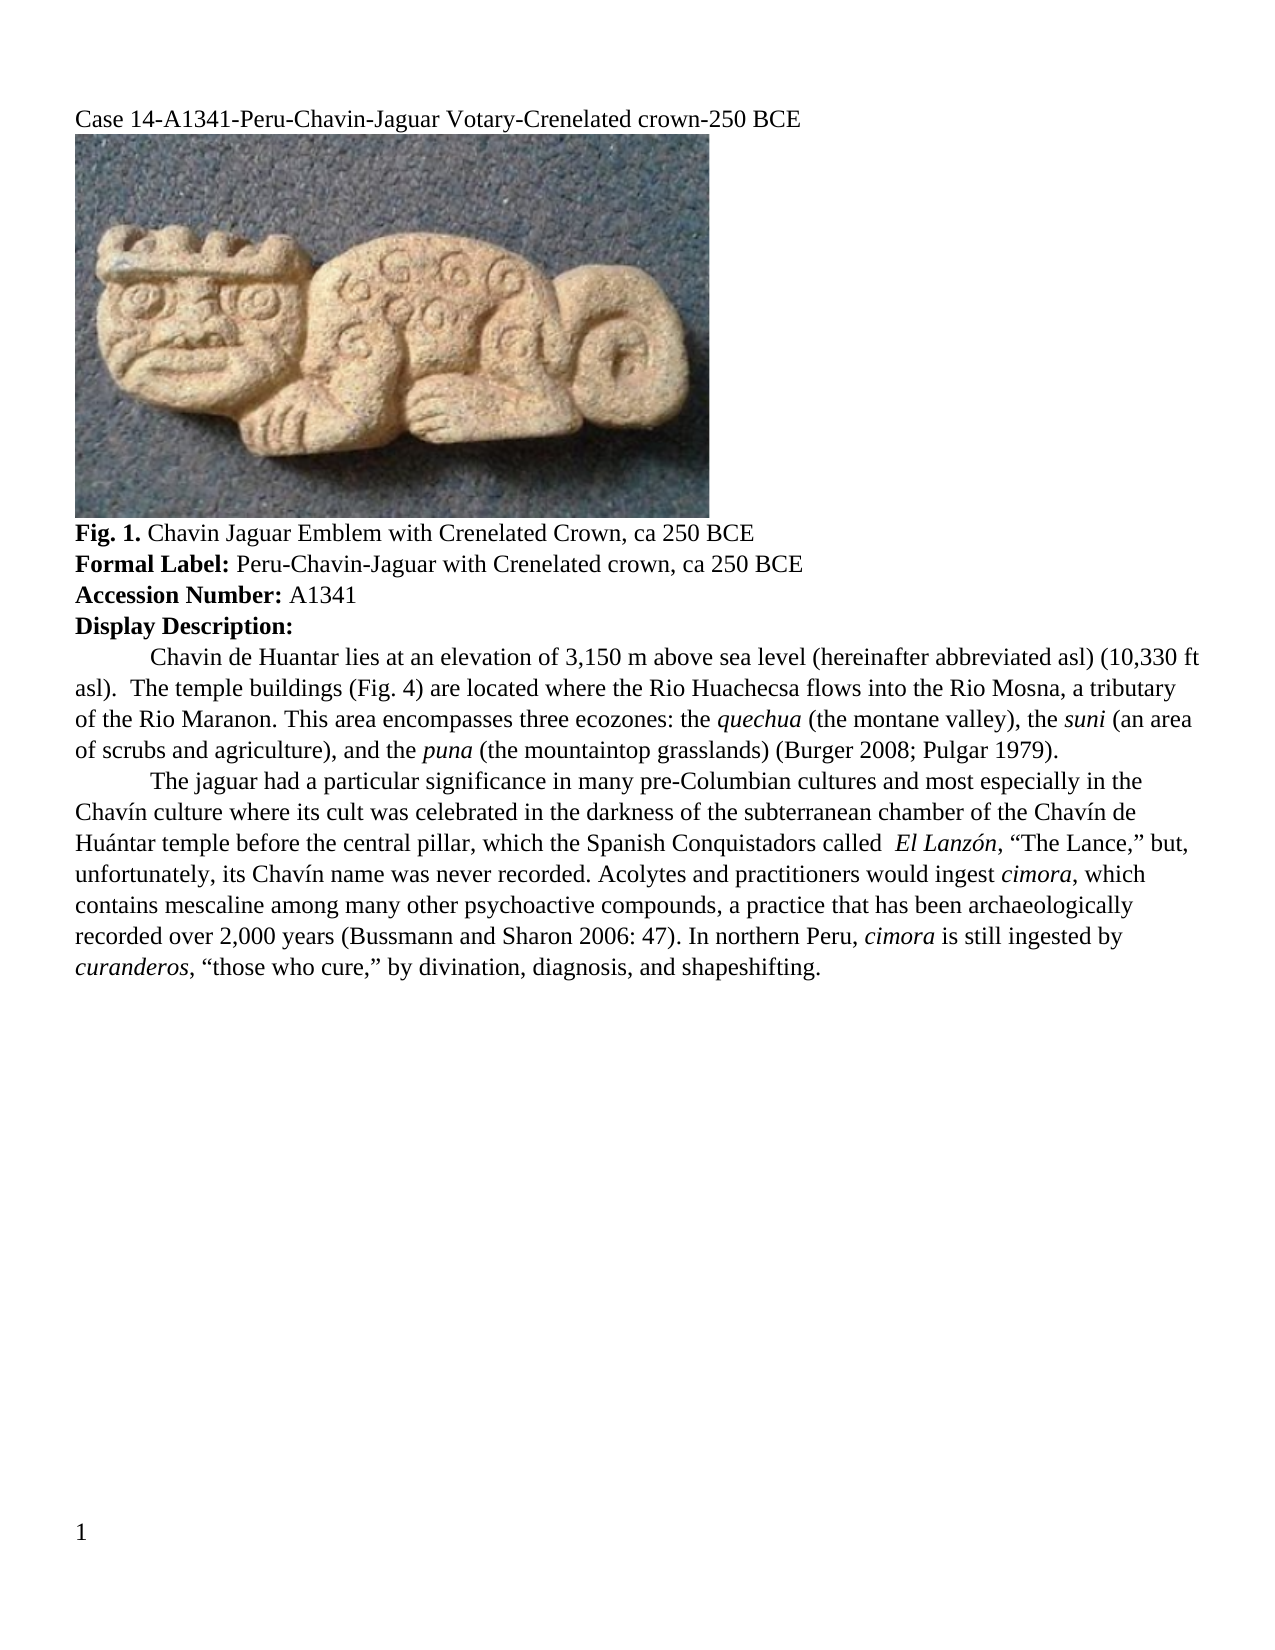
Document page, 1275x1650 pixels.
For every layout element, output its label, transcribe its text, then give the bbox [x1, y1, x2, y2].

text Accession Number: A1341 [75, 580, 1200, 608]
text The jaguar had a particular significance in many pre-Columbian cultures and most especially in the Chavín culture where its cult was celebrated in the darkness of the subterranean chamber of the Chavín de Huántar temple before the central pillar, which the Spanish Conquistadors called El Lanzón, “The Lance,” but, unfortunately, its Chavín name was never recorded. Acolytes and practitioners would ingest cimora, which contains mescaline among many other psychoactive compounds, a practice that has been archaeologically recorded over 2,000 years (Bussmann and Sharon 2006: 47). In northern Peru, cimora is still ingested by curanderos, “those who cure,” by divination, diagnosis, and shapeshifting. [75, 766, 1200, 981]
text Formal Label: Peru-Chavin-Jaguar with Crenelated crown, ca 250 BCE [75, 549, 1200, 577]
picture [75, 134, 710, 518]
text Chavin de Huantar lies at an elevation of 3,150 m above sea level (hereinafter abbreviated asl) (10,330 ft asl). The temple buildings (Fig. 4) are located where the Rio Huachecsa flows into the Rio Mosna, a tributary of the Rio Maranon. This area encompasses three ecozones: the quechua (the montane valley), the suni (an area of scrubs and agriculture), and the puna (the mountaintop grasslands) (Burger 2008; Pulgar 1979). [75, 642, 1200, 764]
text Fig. 1. Chavin Jaguar Emblem with Crenelated Crown, ca 250 BCE [75, 518, 1200, 546]
text Case 14-A1341-Peru-Chavin-Jaguar Votary-Crenelated crown-250 BCE [75, 104, 1200, 132]
text Display Description: [75, 611, 1200, 639]
